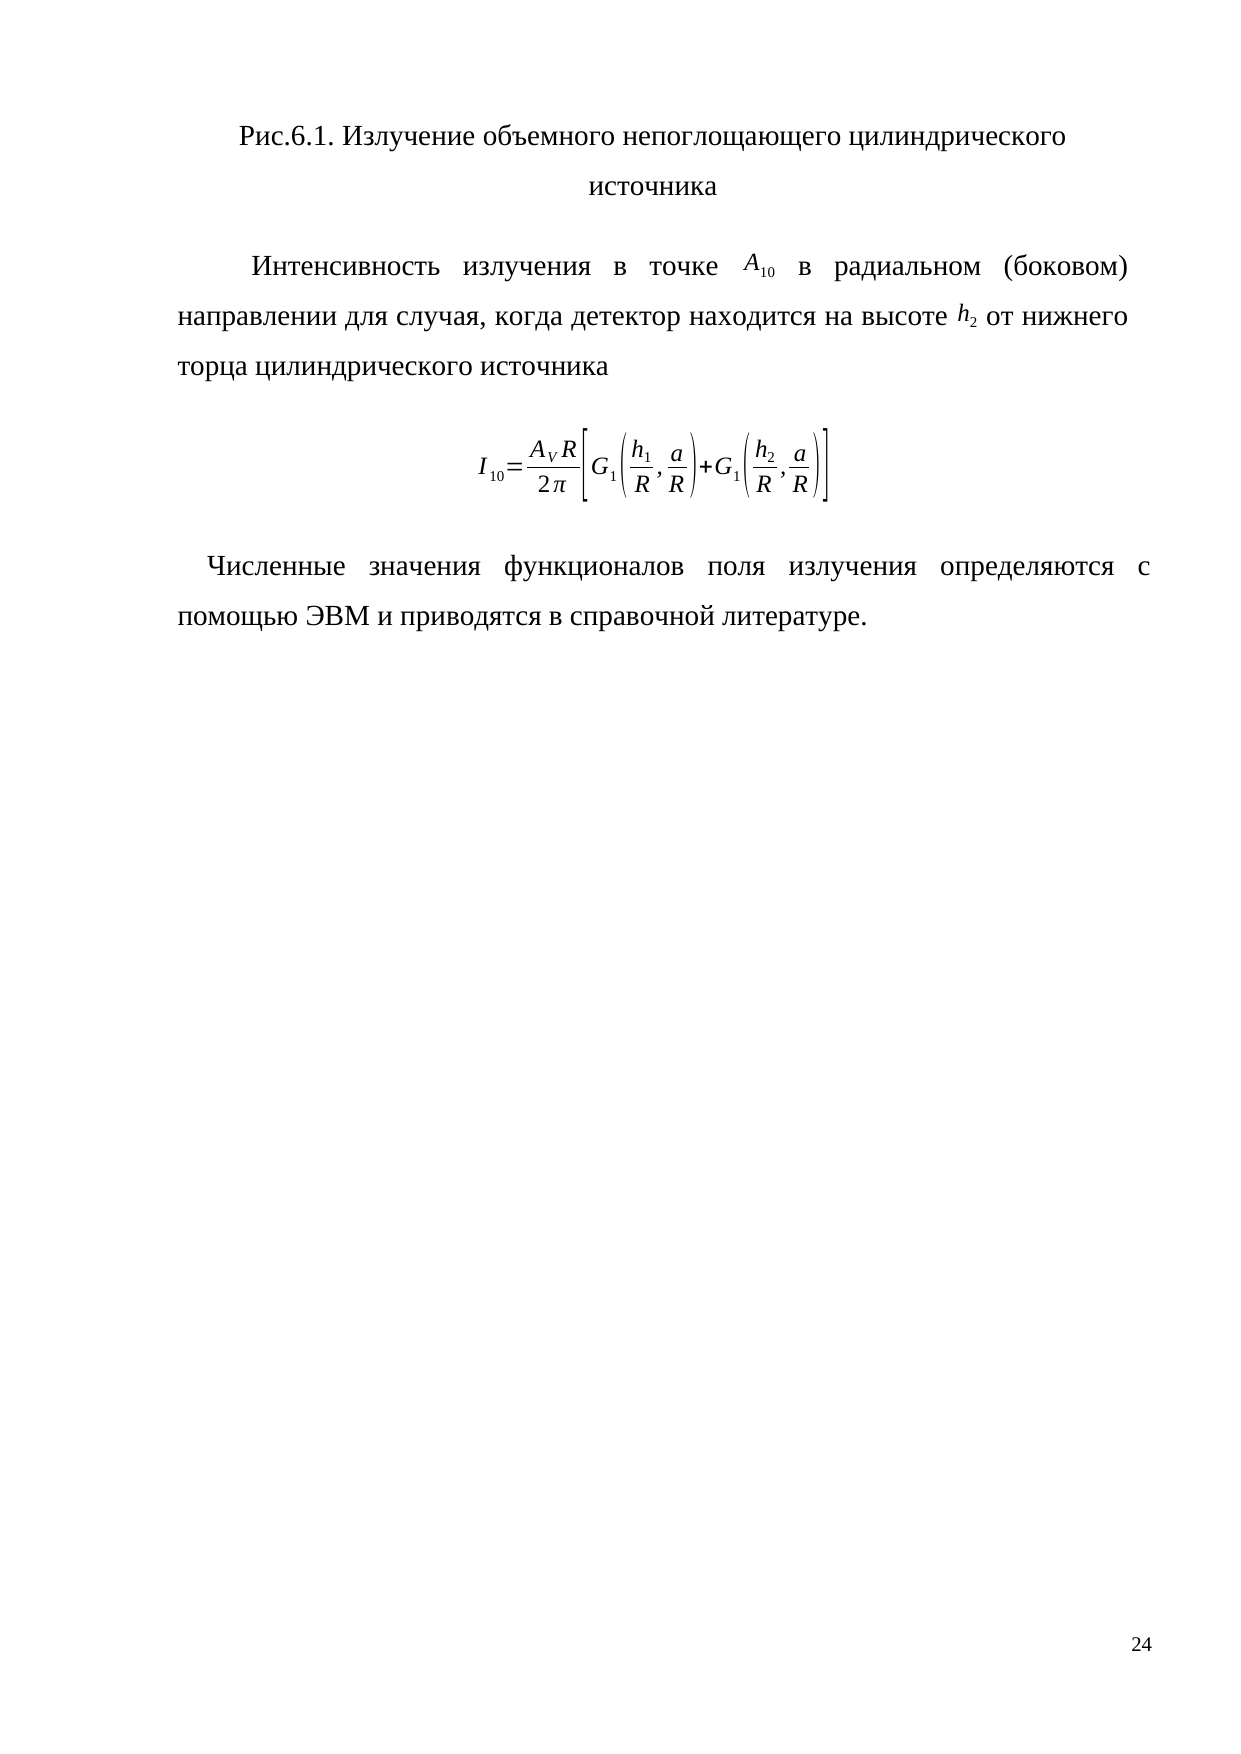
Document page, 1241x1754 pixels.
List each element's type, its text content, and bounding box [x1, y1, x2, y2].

text Численные значения функционалов поля излучения определяются с помощью ЭВМ и приводятся в справочной литературе. [177, 548, 1152, 631]
text Рис.6.1. Излучение объемного непоглощающего цилиндрического источника [177, 118, 1128, 202]
text Интенсивность излучения в точке в радиальном (боковом) направлении для случая, когда детектор находится на высоте от нижнего торца цилиндрического источника [177, 248, 1128, 382]
